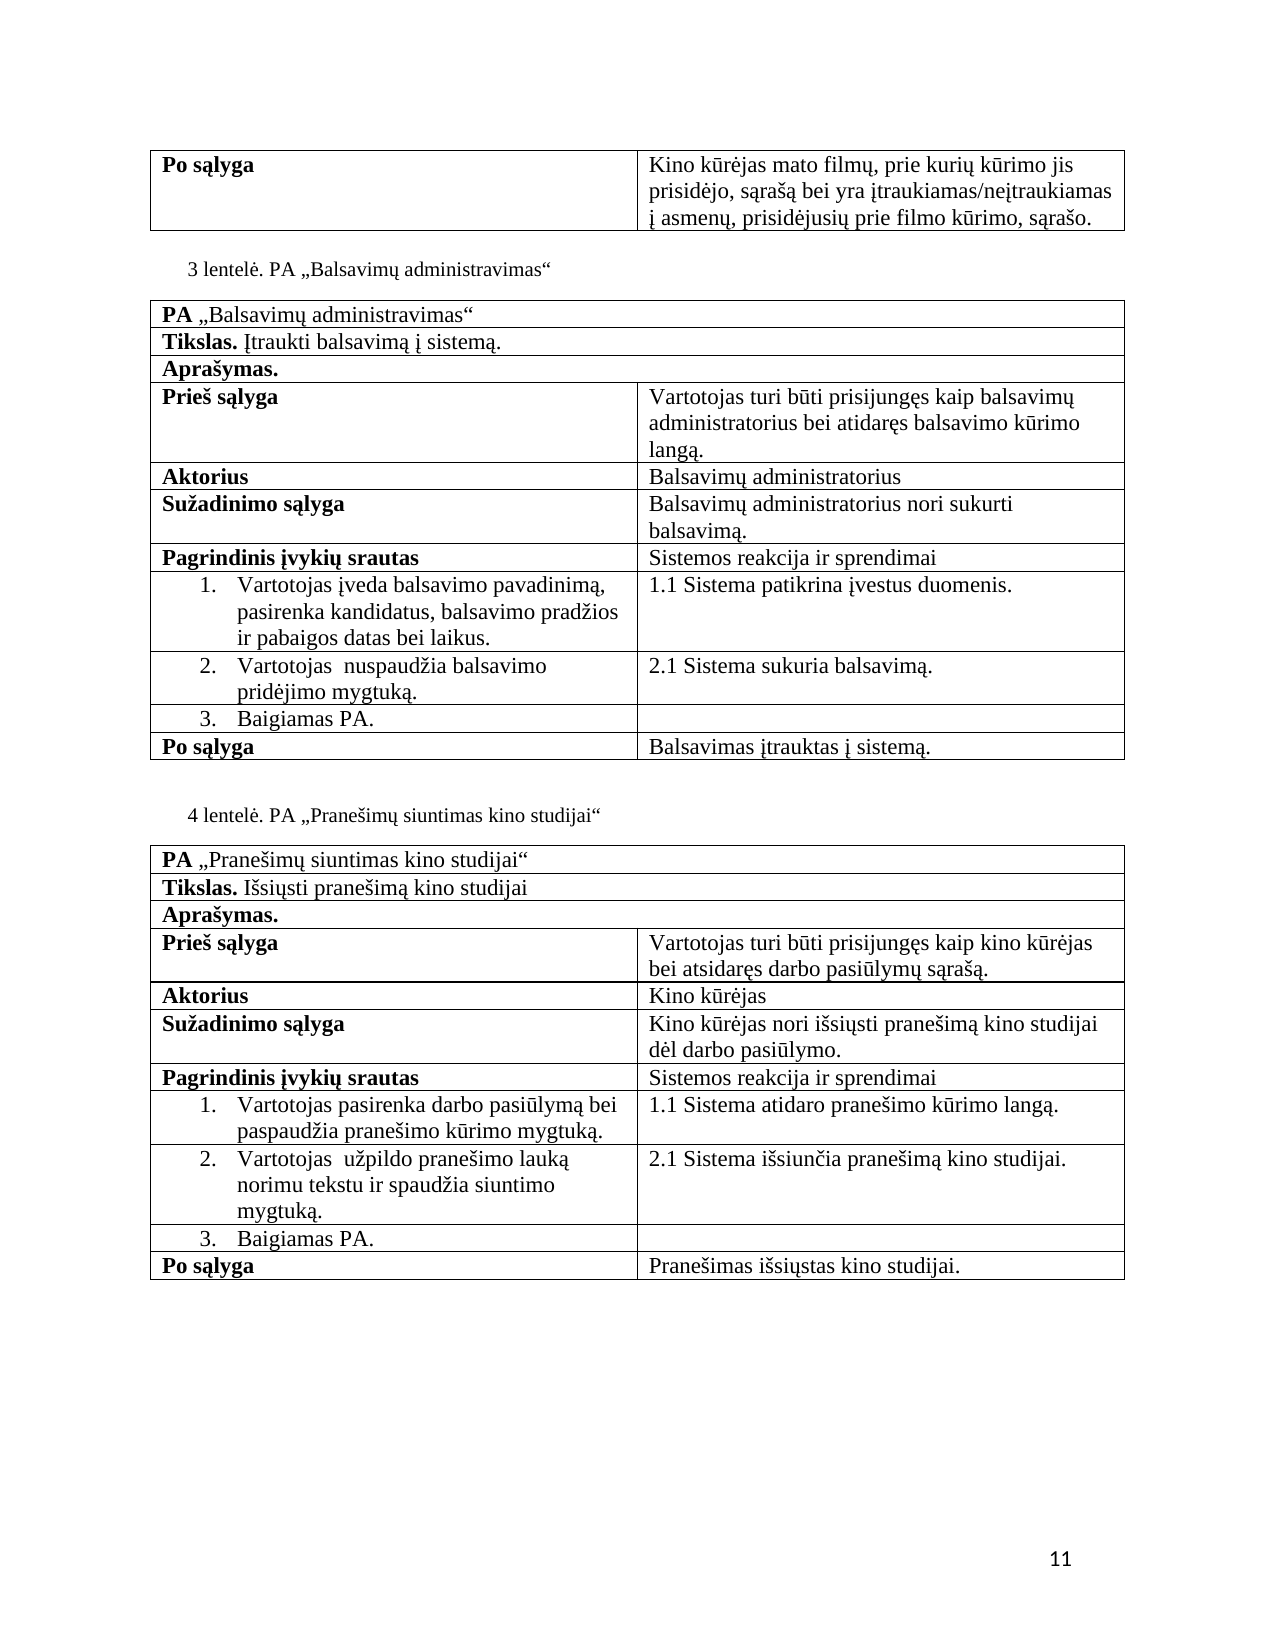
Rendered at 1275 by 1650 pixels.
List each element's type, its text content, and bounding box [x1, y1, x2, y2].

table_cell Sistemos reakcija ir sprendimai [638, 1064, 1124, 1090]
table_cell Balsavimas įtrauktas į sistemą. [638, 733, 1124, 759]
table_cell Vartotojas užpildo pranešimo lauką norimu tekstu ir spaudžia siuntimo mygtuką. [151, 1145, 637, 1224]
table_cell 2.1 Sistema išsiunčia pranešimą kino studijai. [638, 1145, 1124, 1224]
table_cell Po sąlyga [151, 151, 637, 230]
table_cell Kino kūrėjas mato filmų, prie kurių kūrimo jis prisidėjo, sąrašą bei yra įtraukiamas/neįtraukiamas į asmenų, prisidėjusių prie filmo kūrimo, sąrašo. [638, 151, 1124, 230]
table_cell Vartotojas pasirenka darbo pasiūlymą bei paspaudžia pranešimo kūrimo mygtuką. [151, 1091, 637, 1144]
table_cell Vartotojas nuspaudžia balsavimo pridėjimo mygtuką. [151, 652, 637, 704]
table_cell 1.1 Sistema patikrina įvestus duomenis. [638, 572, 1124, 651]
table_cell Prieš sąlyga [151, 383, 637, 462]
table_cell 1.1 Sistema atidaro pranešimo kūrimo langą. [638, 1091, 1124, 1144]
table_cell Vartotojas turi būti prisijungęs kaip kino kūrėjas bei atsidaręs darbo pasiūlymų sąrašą. [638, 929, 1124, 981]
table_cell Tikslas. Išsiųsti pranešimą kino studijai [151, 874, 1124, 900]
table_cell [638, 1225, 1124, 1251]
table_cell Pagrindinis įvykių srautas [151, 544, 637, 571]
table_cell Sužadinimo sąlyga [151, 1010, 637, 1062]
table_cell [638, 705, 1124, 732]
list 4 lentelė. PA „Pranešimų siuntimas kino studijai“ [187, 803, 1125, 827]
table_cell Balsavimų administratorius nori sukurti balsavimą. [638, 490, 1124, 543]
table_cell Aprašymas. [151, 356, 1124, 382]
table_cell 2.1 Sistema sukuria balsavimą. [638, 652, 1124, 704]
table_cell Pranešimas išsiųstas kino studijai. [638, 1252, 1124, 1278]
table_cell Aktorius [151, 463, 637, 489]
table_cell Vartotojas įveda balsavimo pavadinimą, pasirenka kandidatus, balsavimo pradžios ir pabaigos datas bei laikus. [151, 572, 637, 651]
table_cell Vartotojas turi būti prisijungęs kaip balsavimų administratorius bei atidaręs balsavimo kūrimo langą. [638, 383, 1124, 462]
table_cell Sistemos reakcija ir sprendimai [638, 544, 1124, 571]
table_cell Tikslas. Įtraukti balsavimą į sistemą. [151, 328, 1124, 354]
table_cell Po sąlyga [151, 733, 637, 759]
table_cell Balsavimų administratorius [638, 463, 1124, 489]
table_cell Aprašymas. [151, 901, 1124, 928]
table_cell Sužadinimo sąlyga [151, 490, 637, 543]
table_cell Prieš sąlyga [151, 929, 637, 981]
table_cell Baigiamas PA. [151, 705, 637, 732]
table_header PA „Balsavimų administravimas“ [151, 301, 1124, 327]
table_cell Kino kūrėjas nori išsiųsti pranešimą kino studijai dėl darbo pasiūlymo. [638, 1010, 1124, 1062]
table_header PA „Pranešimų siuntimas kino studijai“ [151, 846, 1124, 873]
table_cell Aktorius [151, 983, 637, 1009]
table_cell Kino kūrėjas [638, 983, 1124, 1009]
list 3 lentelė. PA „Balsavimų administravimas“ [187, 257, 1125, 281]
table_cell Pagrindinis įvykių srautas [151, 1064, 637, 1090]
table_cell Baigiamas PA. [151, 1225, 637, 1251]
table_cell Po sąlyga [151, 1252, 637, 1278]
